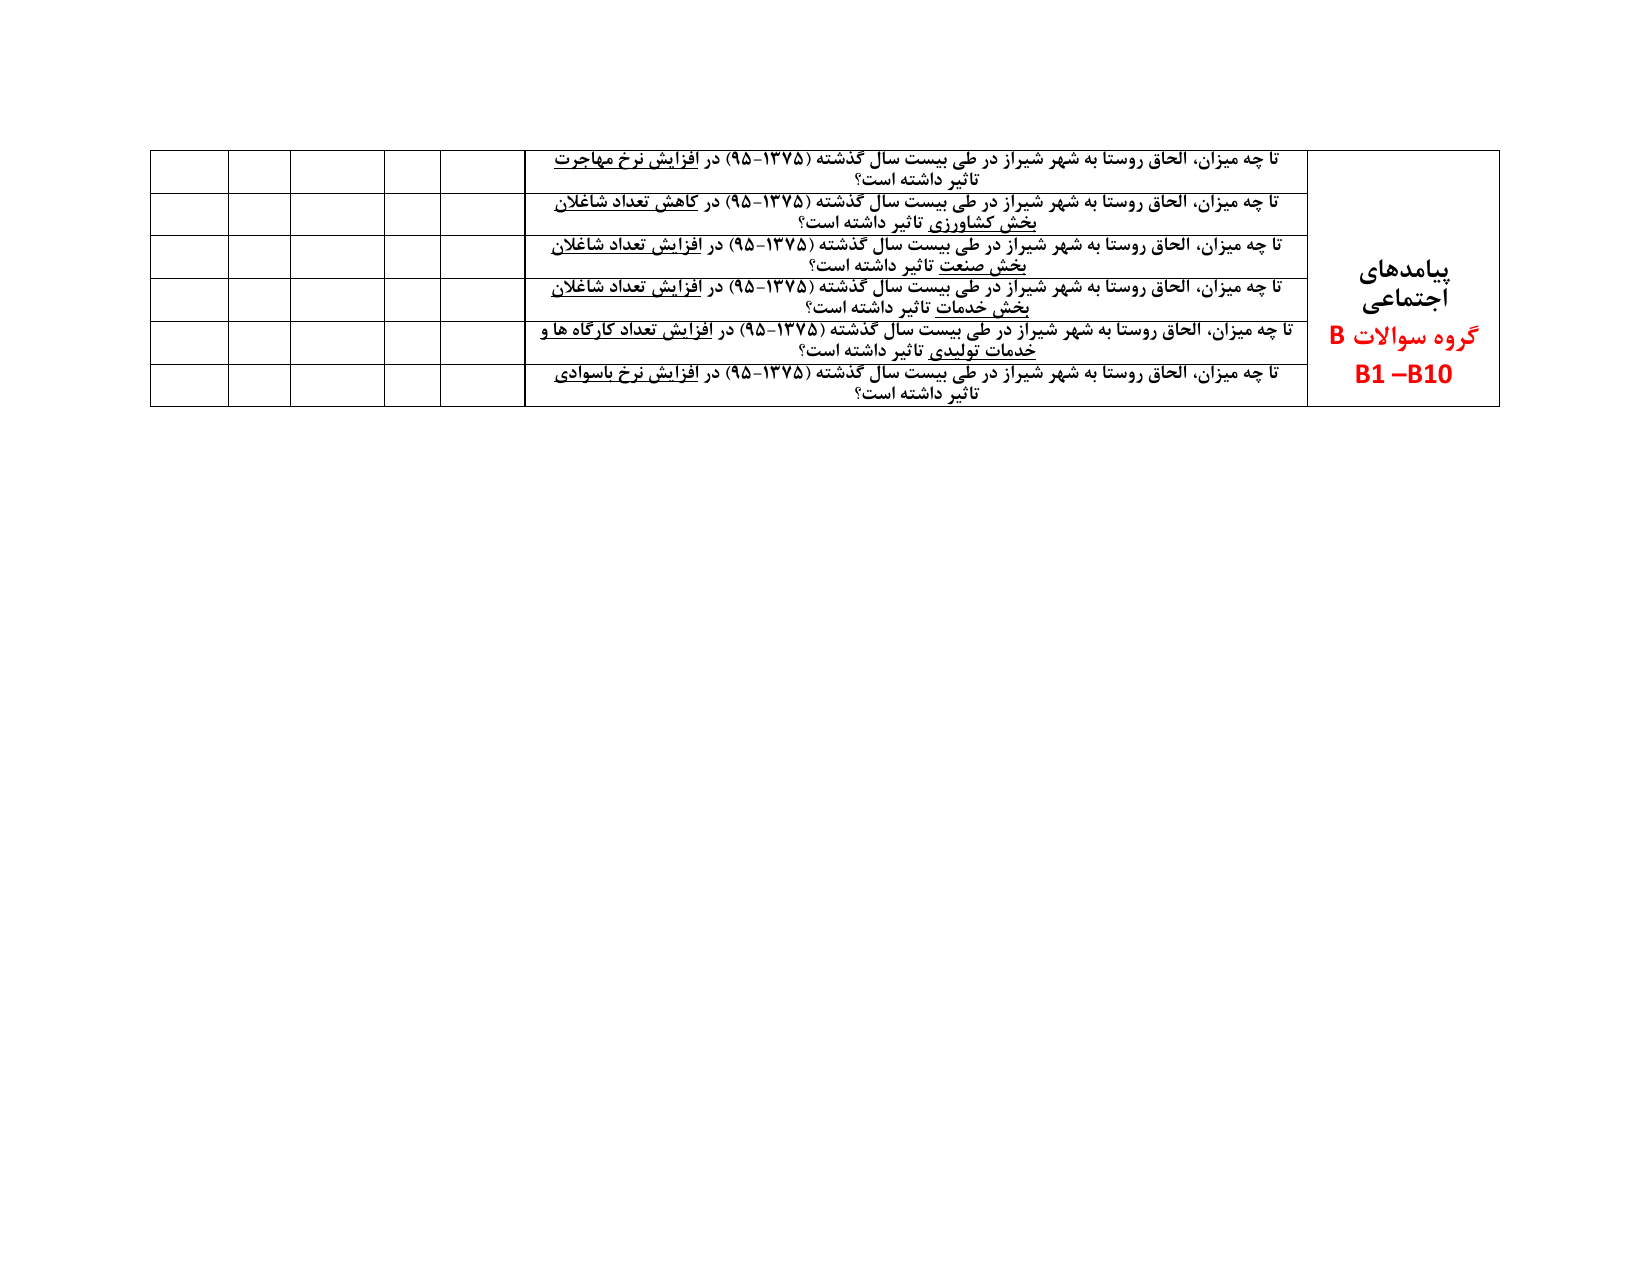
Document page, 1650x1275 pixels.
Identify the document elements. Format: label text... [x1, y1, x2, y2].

table_cell [151, 194, 228, 235]
table_cell [229, 322, 290, 363]
table_cell تا چه میزان، الحاق روستا به شهر شیراز در طی بیست سال گذشته (1375-95) در افزایش تعداد کارگاه ها و خدمات تولیدی تاثیر داشته است؟ [526, 322, 1307, 363]
table_cell تا چه میزان، الحاق روستا به شهر شیراز در طی بیست سال گذشته (1375-95) در کاهش تعداد شاغلان بخش کشاورزی تاثیر داشته است؟ [526, 194, 1307, 235]
table_cell [441, 322, 524, 363]
table_cell [151, 236, 228, 278]
table_cell تا چه میزان، الحاق روستا به شهر شیراز در طی بیست سال گذشته (1375-95) در افزایش تعداد شاغلان بخش خدمات تاثیر داشته است؟ [526, 279, 1307, 321]
table_cell [291, 236, 384, 278]
table_cell [291, 365, 384, 406]
table_cell [291, 279, 384, 321]
table_cell تا چه میزان، الحاق روستا به شهر شیراز در طی بیست سال گذشته (1375-95) در افزایش تعداد شاغلان بخش صنعت تاثیر داشته است؟ [526, 236, 1307, 278]
table_cell [441, 279, 524, 321]
table_cell [441, 151, 524, 193]
table_cell [151, 365, 228, 406]
table_cell [291, 151, 384, 193]
table_cell [385, 236, 440, 278]
table_cell [151, 279, 228, 321]
table_cell [151, 322, 228, 363]
table_cell [229, 279, 290, 321]
table_cell [229, 151, 290, 193]
table_cell [385, 279, 440, 321]
table_cell [291, 194, 384, 235]
table_cell [151, 151, 228, 193]
table_cell [229, 194, 290, 235]
table_cell [441, 236, 524, 278]
table_cell [441, 194, 524, 235]
table_cell [385, 365, 440, 406]
table_cell [385, 151, 440, 193]
table_cell تا چه میزان، الحاق روستا به شهر شیراز در طی بیست سال گذشته (1375-95) در افزایش نرخ مهاجرت تاثیر داشته است؟ [526, 151, 1307, 193]
table_cell [229, 236, 290, 278]
table_cell [229, 365, 290, 406]
table_cell [385, 322, 440, 363]
table_cell [385, 194, 440, 235]
table_cell [291, 322, 384, 363]
table_cell تا چه میزان، الحاق روستا به شهر شیراز در طی بیست سال گذشته (1375-95) در افزایش نرخ باسوادی تاثیر داشته است؟ [526, 365, 1307, 406]
table_cell [441, 365, 524, 406]
